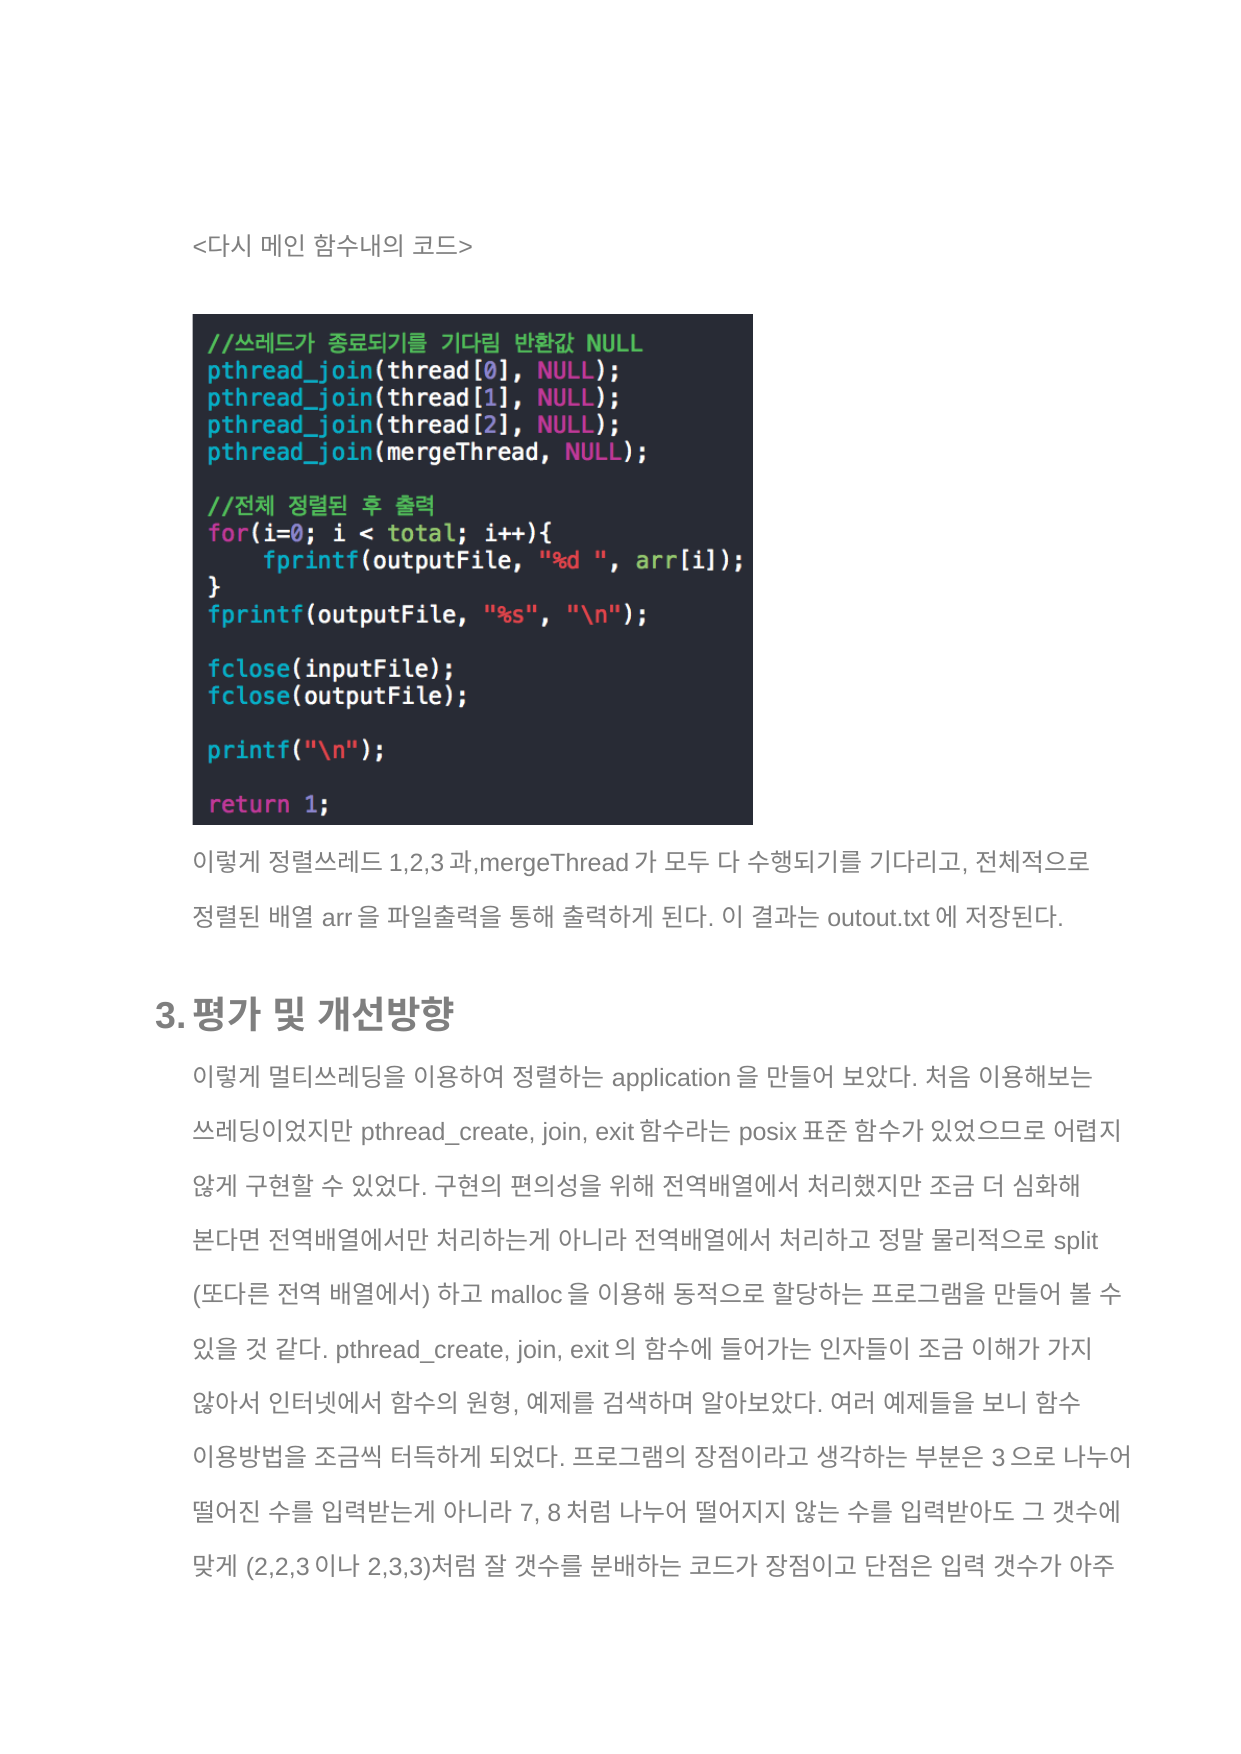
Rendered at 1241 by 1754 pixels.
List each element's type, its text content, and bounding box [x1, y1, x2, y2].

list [155, 985, 1135, 1583]
picture [192, 314, 753, 825]
list <다시 메인 함수내의 코드> [192, 226, 1135, 263]
